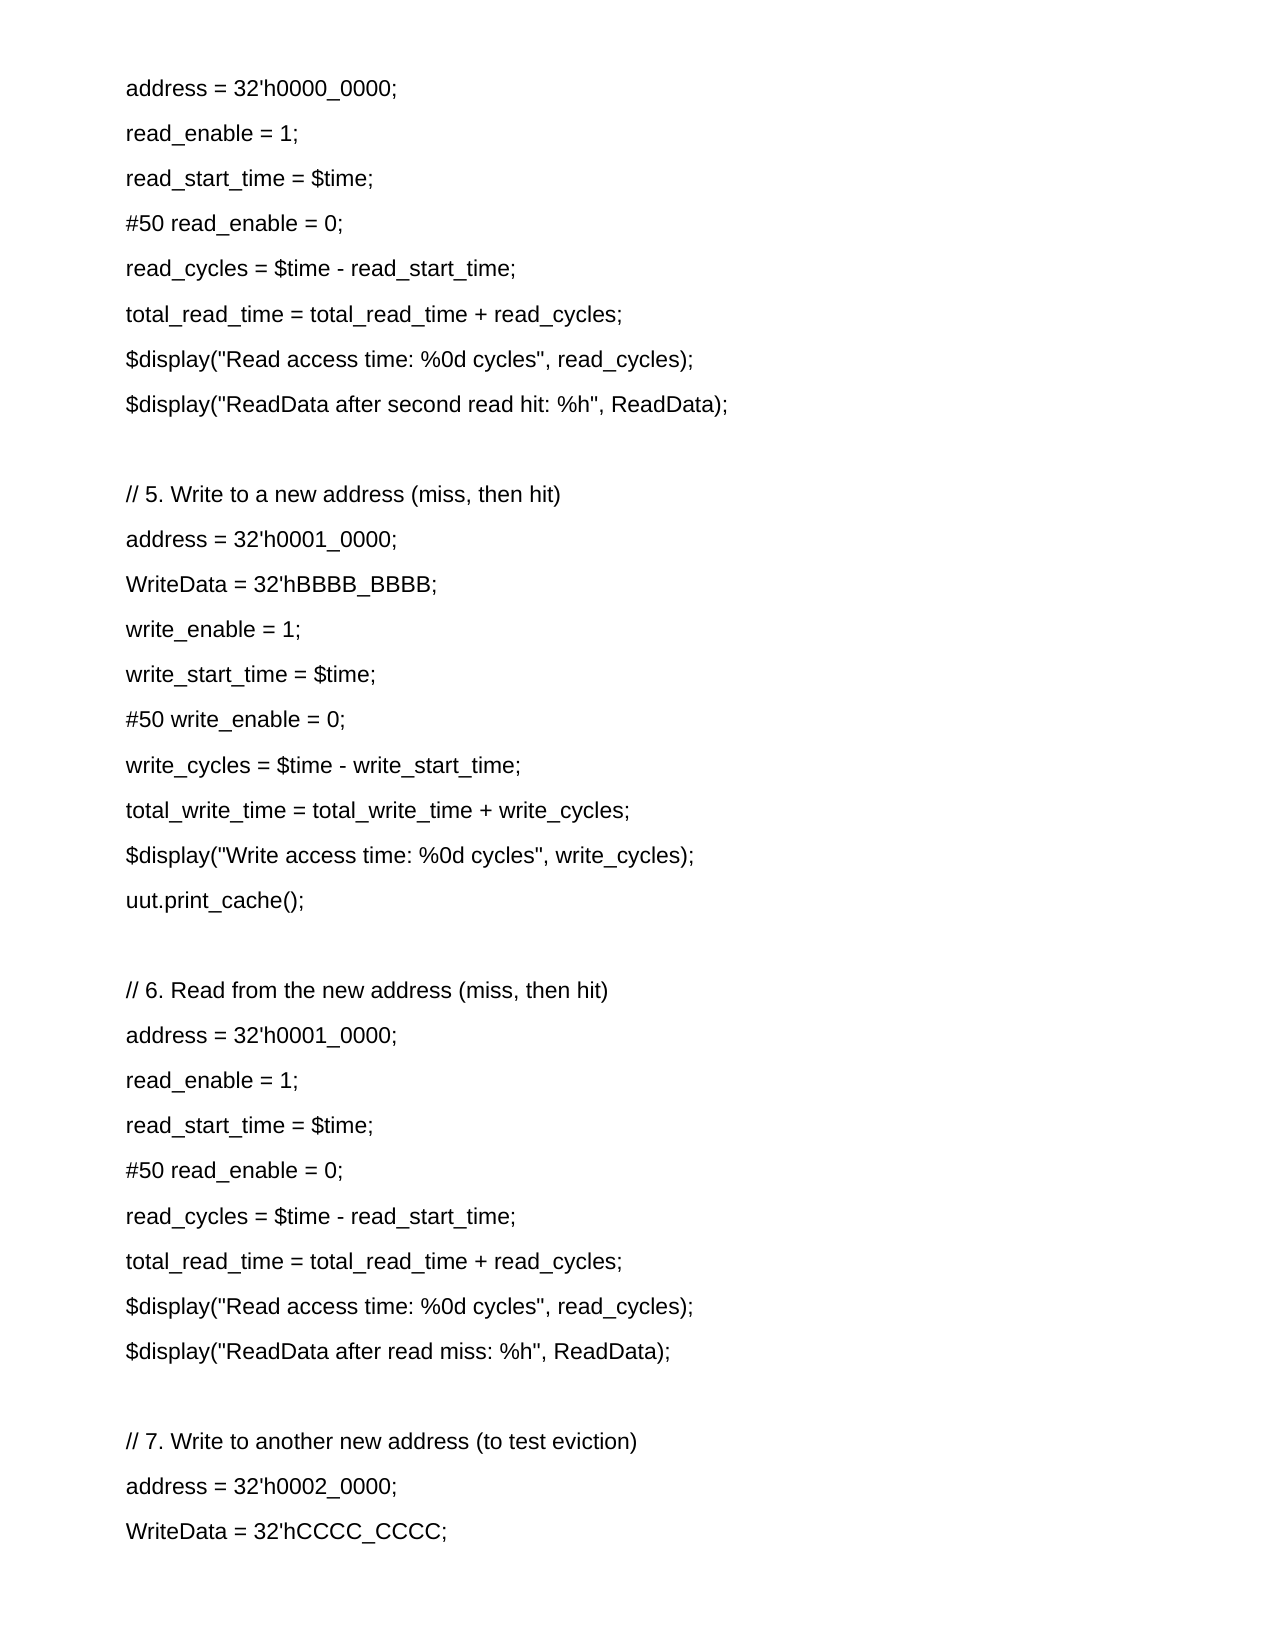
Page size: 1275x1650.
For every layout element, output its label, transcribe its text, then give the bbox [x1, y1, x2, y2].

text $display("ReadData after second read hit: %h", ReadData); [75, 391, 1200, 417]
text $display("Write access time: %0d cycles", write_cycles); [75, 842, 1200, 868]
text read_enable = 1; [75, 1067, 1200, 1094]
text #50 write_enable = 0; [75, 706, 1200, 733]
text read_cycles = $time - read_start_time; [75, 1203, 1200, 1229]
text uut.print_cache(); [75, 887, 1200, 913]
text $display("ReadData after read miss: %h", ReadData); [75, 1338, 1200, 1364]
text // 5. Write to a new address (miss, then hit) [75, 481, 1200, 507]
text total_write_time = total_write_time + write_cycles; [75, 797, 1200, 823]
text total_read_time = total_read_time + read_cycles; [75, 301, 1200, 327]
text read_enable = 1; [75, 120, 1200, 146]
text // 6. Read from the new address (miss, then hit) [75, 977, 1200, 1003]
text // 7. Write to another new address (to test eviction) [75, 1428, 1200, 1454]
text write_cycles = $time - write_start_time; [75, 752, 1200, 778]
text total_read_time = total_read_time + read_cycles; [75, 1248, 1200, 1274]
text read_start_time = $time; [75, 1112, 1200, 1139]
text $display("Read access time: %0d cycles", read_cycles); [75, 346, 1200, 372]
text #50 read_enable = 0; [75, 1157, 1200, 1184]
text write_enable = 1; [75, 616, 1200, 643]
text address = 32'h0001_0000; [75, 526, 1200, 552]
text read_start_time = $time; [75, 165, 1200, 192]
text #50 read_enable = 0; [75, 210, 1200, 237]
text address = 32'h0000_0000; [75, 75, 1200, 101]
text address = 32'h0002_0000; [75, 1473, 1200, 1499]
text address = 32'h0001_0000; [75, 1022, 1200, 1048]
text write_start_time = $time; [75, 661, 1200, 688]
text read_cycles = $time - read_start_time; [75, 255, 1200, 282]
text WriteData = 32'hCCCC_CCCC; [75, 1518, 1200, 1545]
text WriteData = 32'hBBBB_BBBB; [75, 571, 1200, 597]
text $display("Read access time: %0d cycles", read_cycles); [75, 1293, 1200, 1319]
